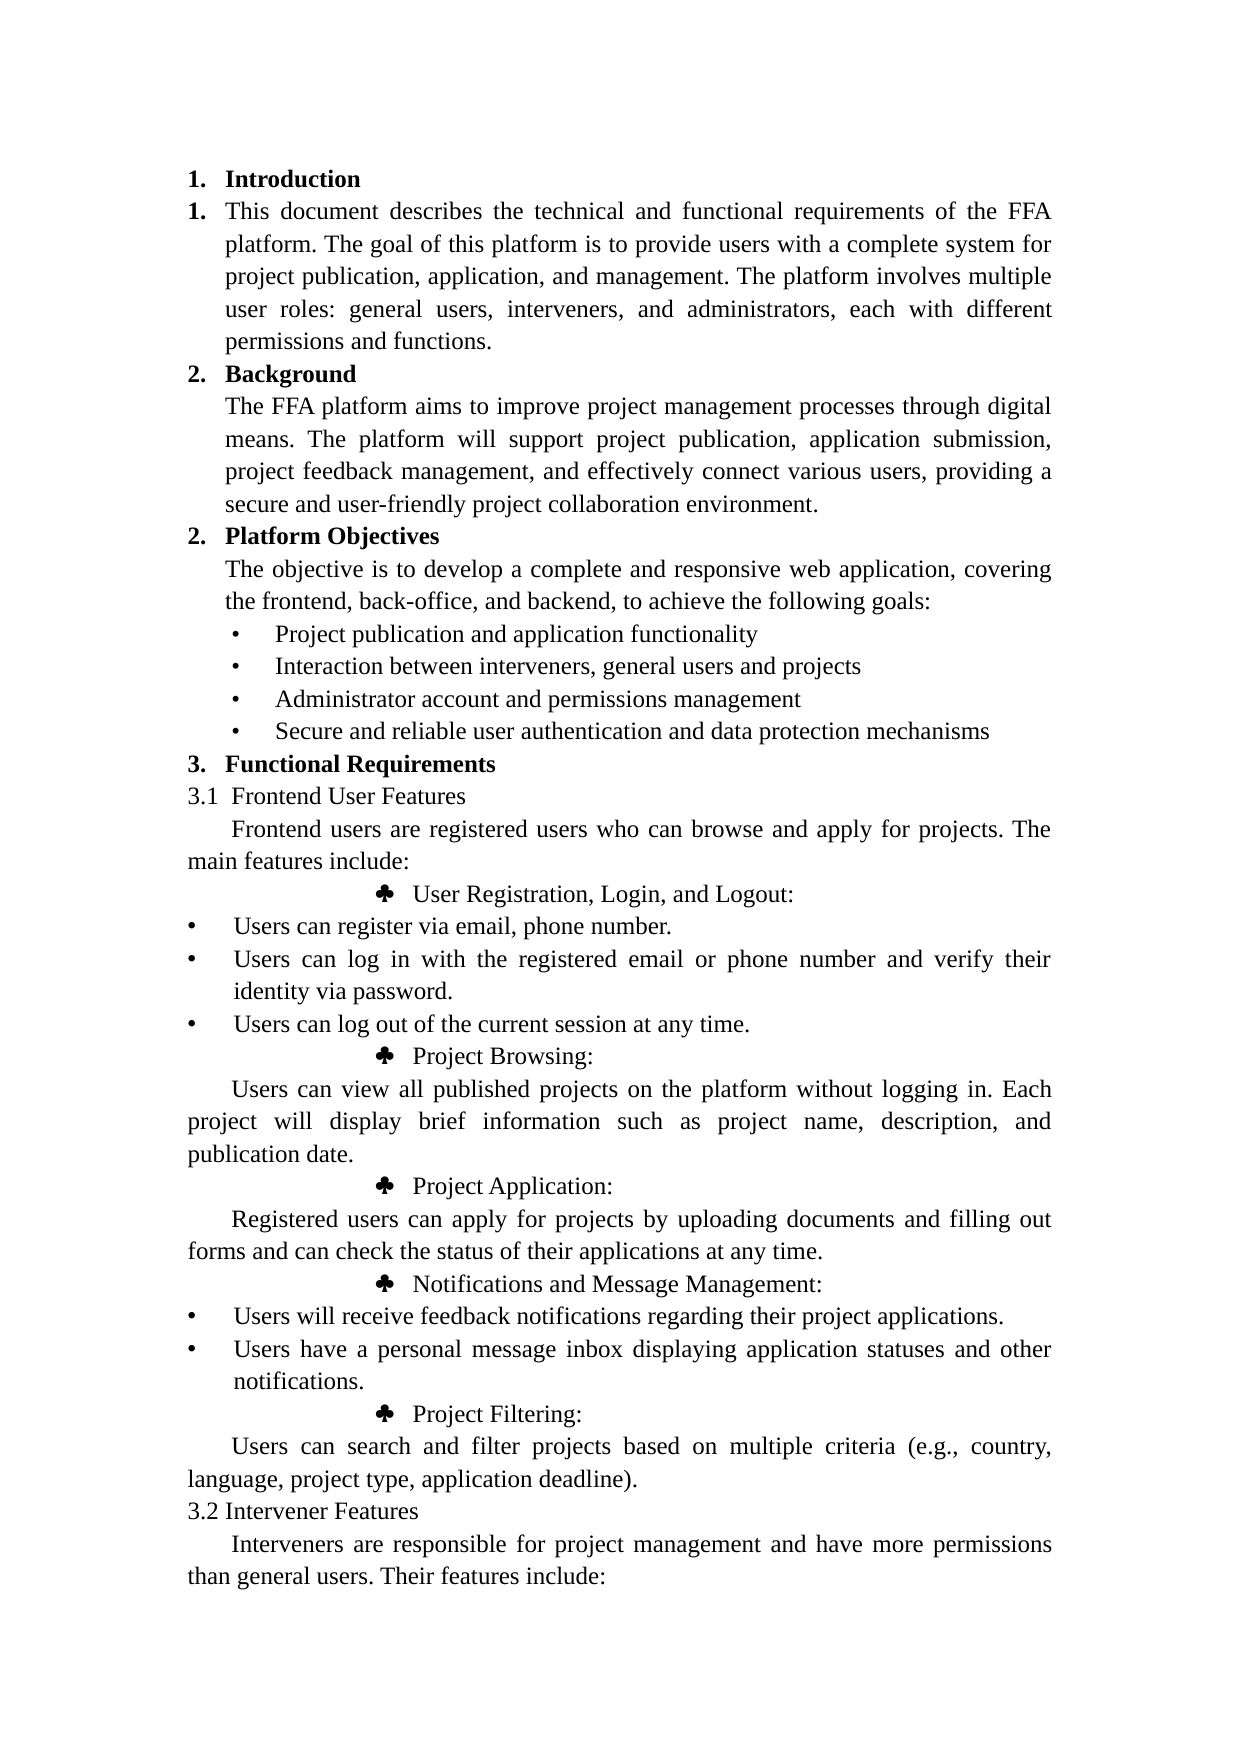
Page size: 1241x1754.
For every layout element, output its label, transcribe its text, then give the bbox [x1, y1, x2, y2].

list Project Application: [375, 1169, 1053, 1202]
text Interveners are responsible for project management and have more permissions than general users. Their features include: [187, 1527, 1053, 1592]
list User Registration, Login, and Logout: [375, 877, 1053, 909]
list The objective is to develop a complete and responsive web application, covering the frontend, back-office, and backend, to achieve the following goals: [225, 552, 1053, 617]
list Introduction [187, 162, 1053, 194]
list Background [187, 357, 1053, 389]
list Users can register via email, phone number. [187, 909, 1053, 942]
list Frontend User Features [187, 779, 1053, 812]
list • Administrator account and permissions management [225, 682, 1053, 714]
list Users can log in with the registered email or phone number and verify their identity via password. [187, 942, 1053, 1007]
list • Secure and reliable user authentication and data protection mechanisms [225, 714, 1053, 747]
text Users can search and filter projects based on multiple criteria (e.g., country, language, project type, application deadline). [187, 1429, 1053, 1494]
list Users can log out of the current session at any time. [187, 1007, 1053, 1039]
list The FFA platform aims to improve project management processes through digital means. The platform will support project publication, application submission, project feedback management, and effectively connect various users, providing a secure and user-friendly project collaboration environment. [225, 389, 1053, 519]
list Project Browsing: [375, 1039, 1053, 1072]
list • Project publication and application functionality [225, 617, 1053, 649]
text Frontend users are registered users who can browse and apply for projects. The main features include: [187, 812, 1053, 877]
list Project Filtering: [375, 1397, 1053, 1429]
text Users can view all published projects on the platform without logging in. Each project will display brief information such as project name, description, and publication date. [187, 1072, 1053, 1169]
text Registered users can apply for projects by uploading documents and filling out forms and can check the status of their applications at any time. [187, 1202, 1053, 1267]
list This document describes the technical and functional requirements of the FFA platform. The goal of this platform is to provide users with a complete system for project publication, application, and management. The platform involves multiple user roles: general users, interveners, and administrators, each with different permissions and functions. [187, 194, 1053, 357]
list Notifications and Message Management: [375, 1267, 1053, 1299]
list Functional Requirements [187, 747, 1053, 779]
list • Interaction between interveners, general users and projects [225, 649, 1053, 682]
list Intervener Features [187, 1494, 1053, 1527]
list Users have a personal message inbox displaying application statuses and other notifications. [187, 1332, 1053, 1397]
list Users will receive feedback notifications regarding their project applications. [187, 1299, 1053, 1332]
list Platform Objectives [187, 519, 1053, 552]
